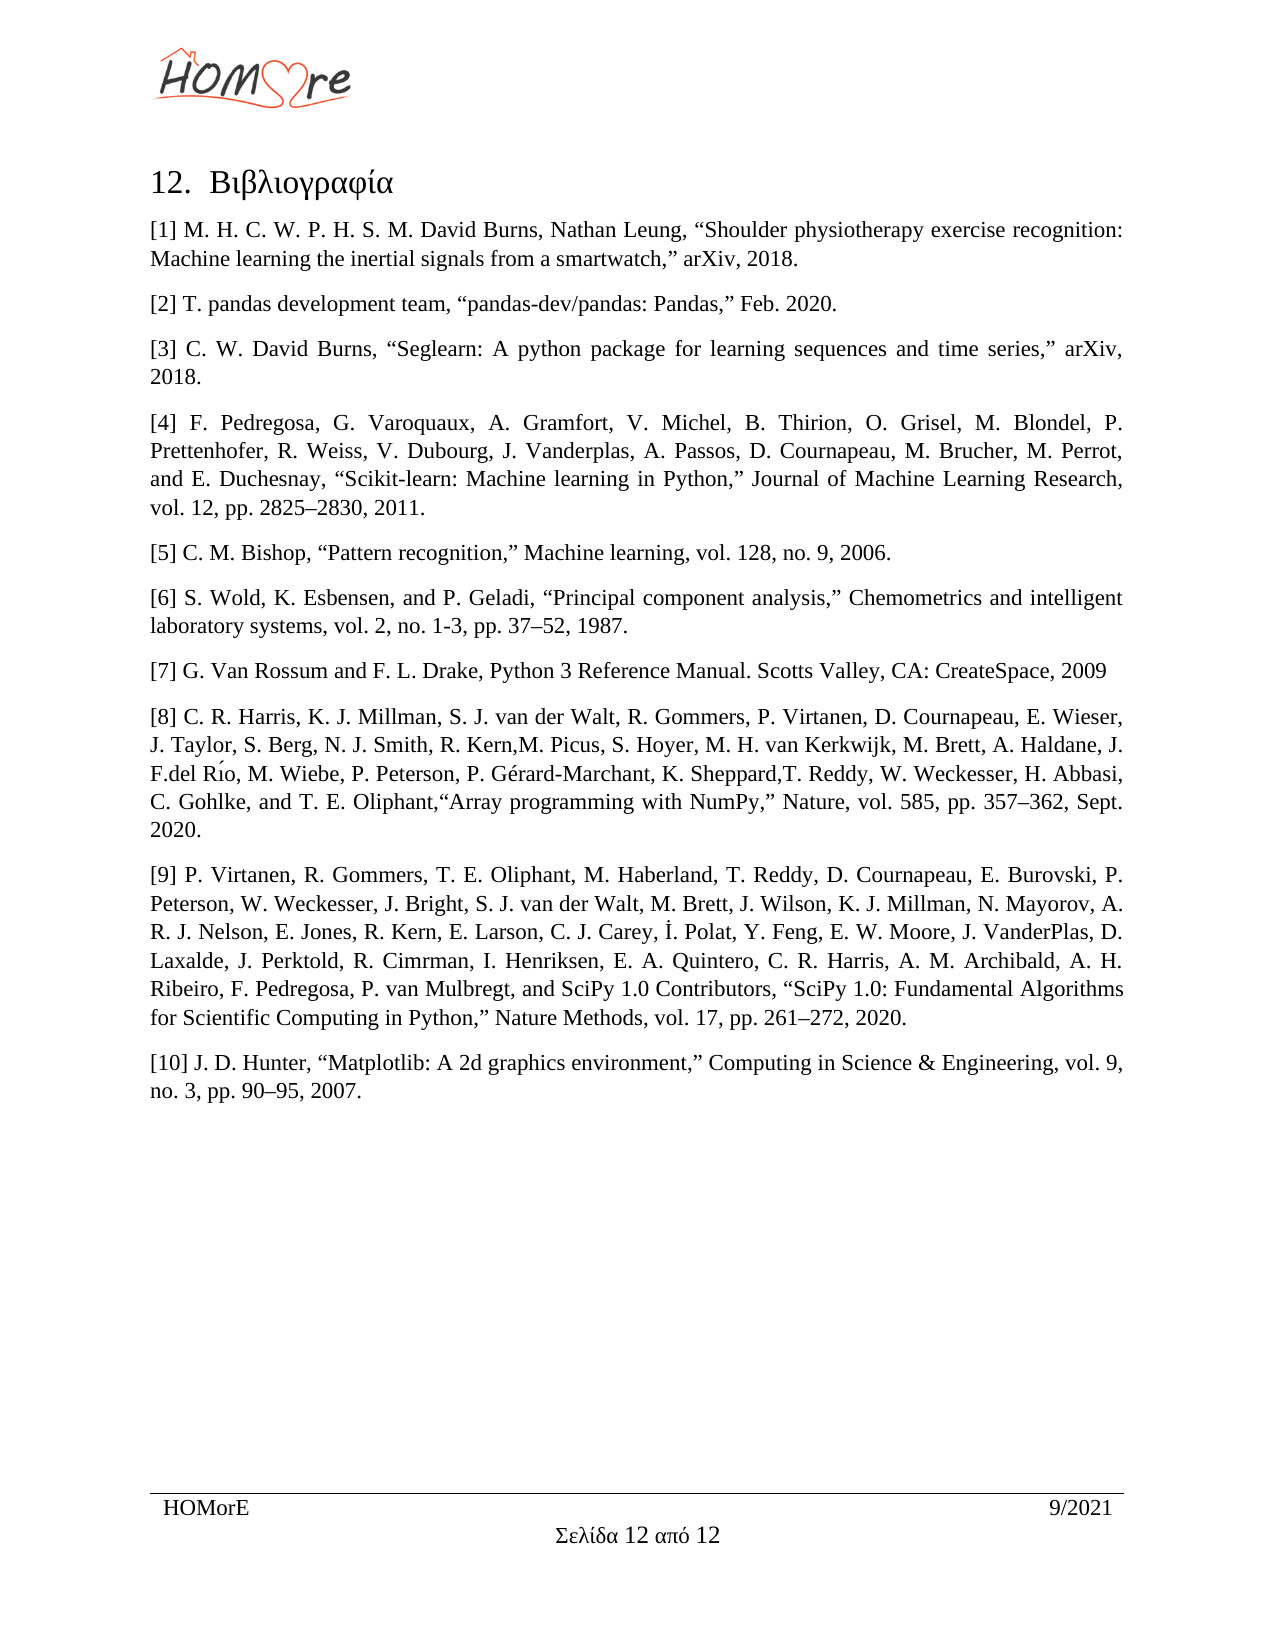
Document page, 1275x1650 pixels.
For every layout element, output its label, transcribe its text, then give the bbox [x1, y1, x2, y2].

text [6] S. Wold, K. Esbensen, and P. Geladi, “Principal component analysis,” Chemometrics and intelligent laboratory systems, vol. 2, no. 1-3, pp. 37–52, 1987. [150, 584, 1125, 639]
text [5] C. M. Bishop, “Pattern recognition,” Machine learning, vol. 128, no. 9, 2006. [150, 539, 1125, 565]
picture [150, 44, 370, 110]
text [3] C. W. David Burns, “Seglearn: A python package for learning sequences and time series,” arXiv, 2018. [150, 335, 1125, 390]
text [9] P. Virtanen, R. Gommers, T. E. Oliphant, M. Haberland, T. Reddy, D. Cournapeau, E. Burovski, P. Peterson, W. Weckesser, J. Bright, S. J. van der Walt, M. Brett, J. Wilson, K. J. Millman, N. Mayorov, A. R. J. Nelson, E. Jones, R. Kern, E. Larson, C. J. Carey, İ. Polat, Y. Feng, E. W. Moore, J. VanderPlas, D. Laxalde, J. Perktold, R. Cimrman, I. Henriksen, E. A. Quintero, C. R. Harris, A. M. Archibald, A. H. Ribeiro, F. Pedregosa, P. van Mulbregt, and SciPy 1.0 Contributors, “SciPy 1.0: Fundamental Algorithms for Scientific Computing in Python,” Nature Methods, vol. 17, pp. 261–272, 2020. [150, 862, 1125, 1030]
text [2] T. pandas development team, “pandas-dev/pandas: Pandas,” Feb. 2020. [150, 290, 1125, 316]
text [8] C. R. Harris, K. J. Millman, S. J. van der Walt, R. Gommers, P. Virtanen, D. Cournapeau, E. Wieser, J. Taylor, S. Berg, N. J. Smith, R. Kern,M. Picus, S. Hoyer, M. H. van Kerkwijk, M. Brett, A. Haldane, J. F.del Rı́o, M. Wiebe, P. Peterson, P. Gérard-Marchant, K. Sheppard,T. Reddy, W. Weckesser, H. Abbasi, C. Gohlke, and T. E. Oliphant,“Array programming with NumPy,” Nature, vol. 585, pp. 357–362, Sept. 2020. [150, 703, 1125, 843]
text [1] M. H. C. W. P. H. S. M. David Burns, Nathan Leung, “Shoulder physiotherapy exercise recognition: Machine learning the inertial signals from a smartwatch,” arXiv, 2018. [150, 216, 1125, 271]
text [7] G. Van Rossum and F. L. Drake, Python 3 Reference Manual. Scotts Valley, CA: CreateSpace, 2009 [150, 658, 1125, 684]
subtitle Βιβλιογραφία [150, 162, 1125, 201]
text [4] F. Pedregosa, G. Varoquaux, A. Gramfort, V. Michel, B. Thirion, O. Grisel, M. Blondel, P. Prettenhofer, R. Weiss, V. Dubourg, J. Vanderplas, A. Passos, D. Cournapeau, M. Brucher, M. Perrot, and E. Duchesnay, “Scikit-learn: Machine learning in Python,” Journal of Machine Learning Research, vol. 12, pp. 2825–2830, 2011. [150, 408, 1125, 520]
text [10] J. D. Hunter, “Matplotlib: A 2d graphics environment,” Computing in Science & Engineering, vol. 9, no. 3, pp. 90–95, 2007. [150, 1049, 1125, 1104]
